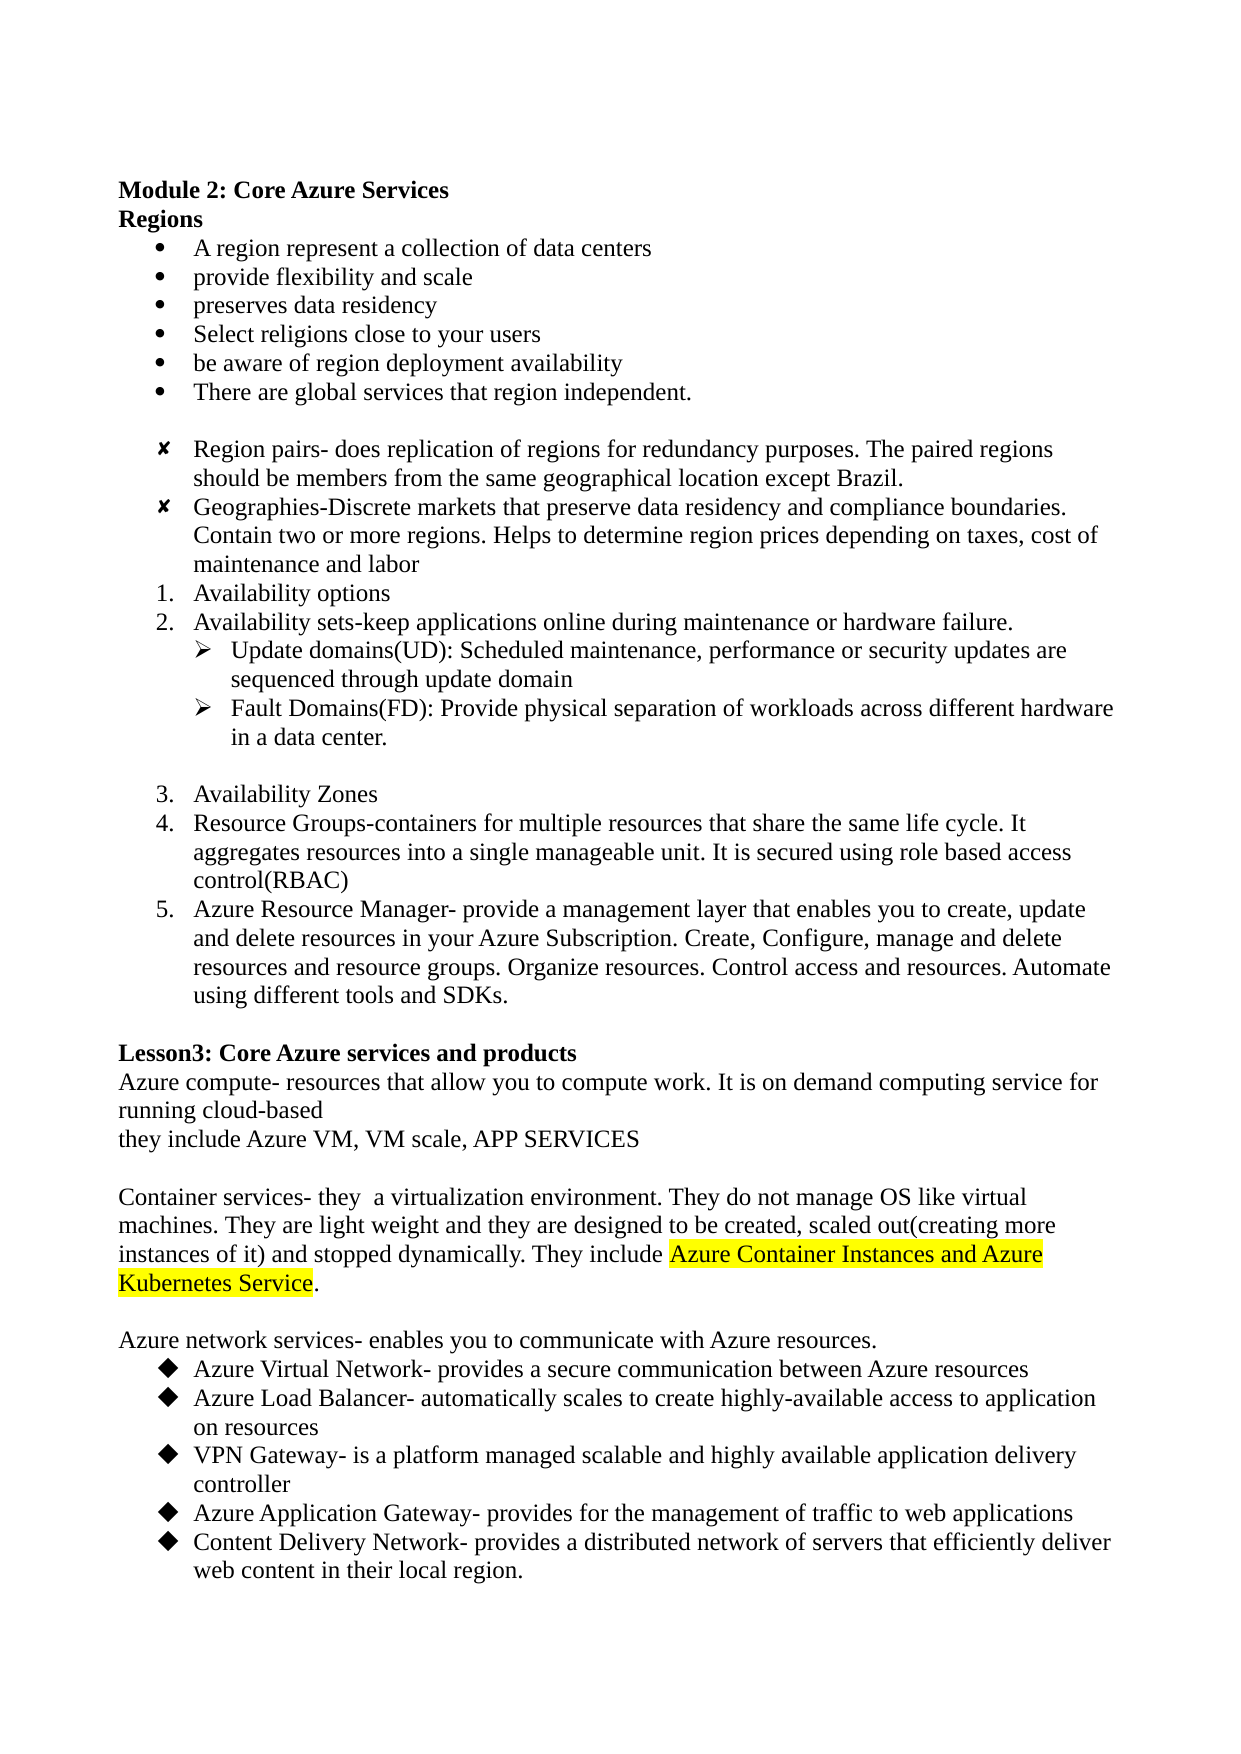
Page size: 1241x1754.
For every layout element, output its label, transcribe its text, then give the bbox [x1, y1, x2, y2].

list be aware of region deployment availability [156, 348, 1122, 377]
text Azure network services- enables you to communicate with Azure resources. [118, 1326, 1122, 1354]
text they include Azure VM, VM scale, APP SERVICES [118, 1124, 1122, 1153]
text Container services- they a virtualization environment. They do not manage OS like virtual machines. They are light weight and they are designed to be created, scaled out(creating more instances of it) and stopped dynamically. They include Azure Container Instances and Azure Kubernetes Service. [118, 1182, 1122, 1297]
list preserves data residency [156, 291, 1122, 319]
list Azure Application Gateway- provides for the management of traffic to web applications [156, 1498, 1122, 1527]
list There are global services that region independent. [156, 377, 1122, 406]
text Regions [118, 204, 1122, 233]
list Geographies-Discrete markets that preserve data residency and compliance boundaries. Contain two or more regions. Helps to determine region prices depending on taxes, cost of maintenance and labor [156, 492, 1122, 578]
text Azure compute- resources that allow you to compute work. It is on demand computing service for running cloud-based [118, 1067, 1122, 1124]
text Module 2: Core Azure Services [118, 176, 1122, 204]
list Availability Zones [156, 779, 1122, 808]
list Region pairs- does replication of regions for redundancy purposes. The paired regions should be members from the same geographical location except Brazil. [156, 434, 1122, 492]
list Availability sets-keep applications online during maintenance or hardware failure. [156, 607, 1122, 636]
list Content Delivery Network- provides a distributed network of servers that efficiently deliver web content in their local region. [156, 1527, 1122, 1584]
list A region represent a collection of data centers [156, 233, 1122, 262]
list Select religions close to your users [156, 319, 1122, 348]
list Azure Resource Manager- provide a management layer that enables you to create, update and delete resources in your Azure Subscription. Create, Configure, manage and delete resources and resource groups. Organize resources. Control access and resources. Automate using different tools and SDKs. [156, 894, 1122, 1009]
list VPN Gateway- is a platform managed scalable and highly available application delivery controller [156, 1441, 1122, 1498]
list Fault Domains(FD): Provide physical separation of workloads across different hardware in a data center. [193, 693, 1122, 751]
list Availability options [156, 578, 1122, 607]
list provide flexibility and scale [156, 262, 1122, 291]
list Azure Virtual Network- provides a secure communication between Azure resources [156, 1354, 1122, 1383]
list Azure Load Balancer- automatically scales to create highly-available access to application on resources [156, 1383, 1122, 1441]
list Resource Groups-containers for multiple resources that share the same life cycle. It aggregates resources into a single manageable unit. It is secured using role based access control(RBAC) [156, 808, 1122, 894]
text Lesson3: Core Azure services and products [118, 1038, 1122, 1067]
list Update domains(UD): Scheduled maintenance, performance or security updates are sequenced through update domain [193, 636, 1122, 693]
